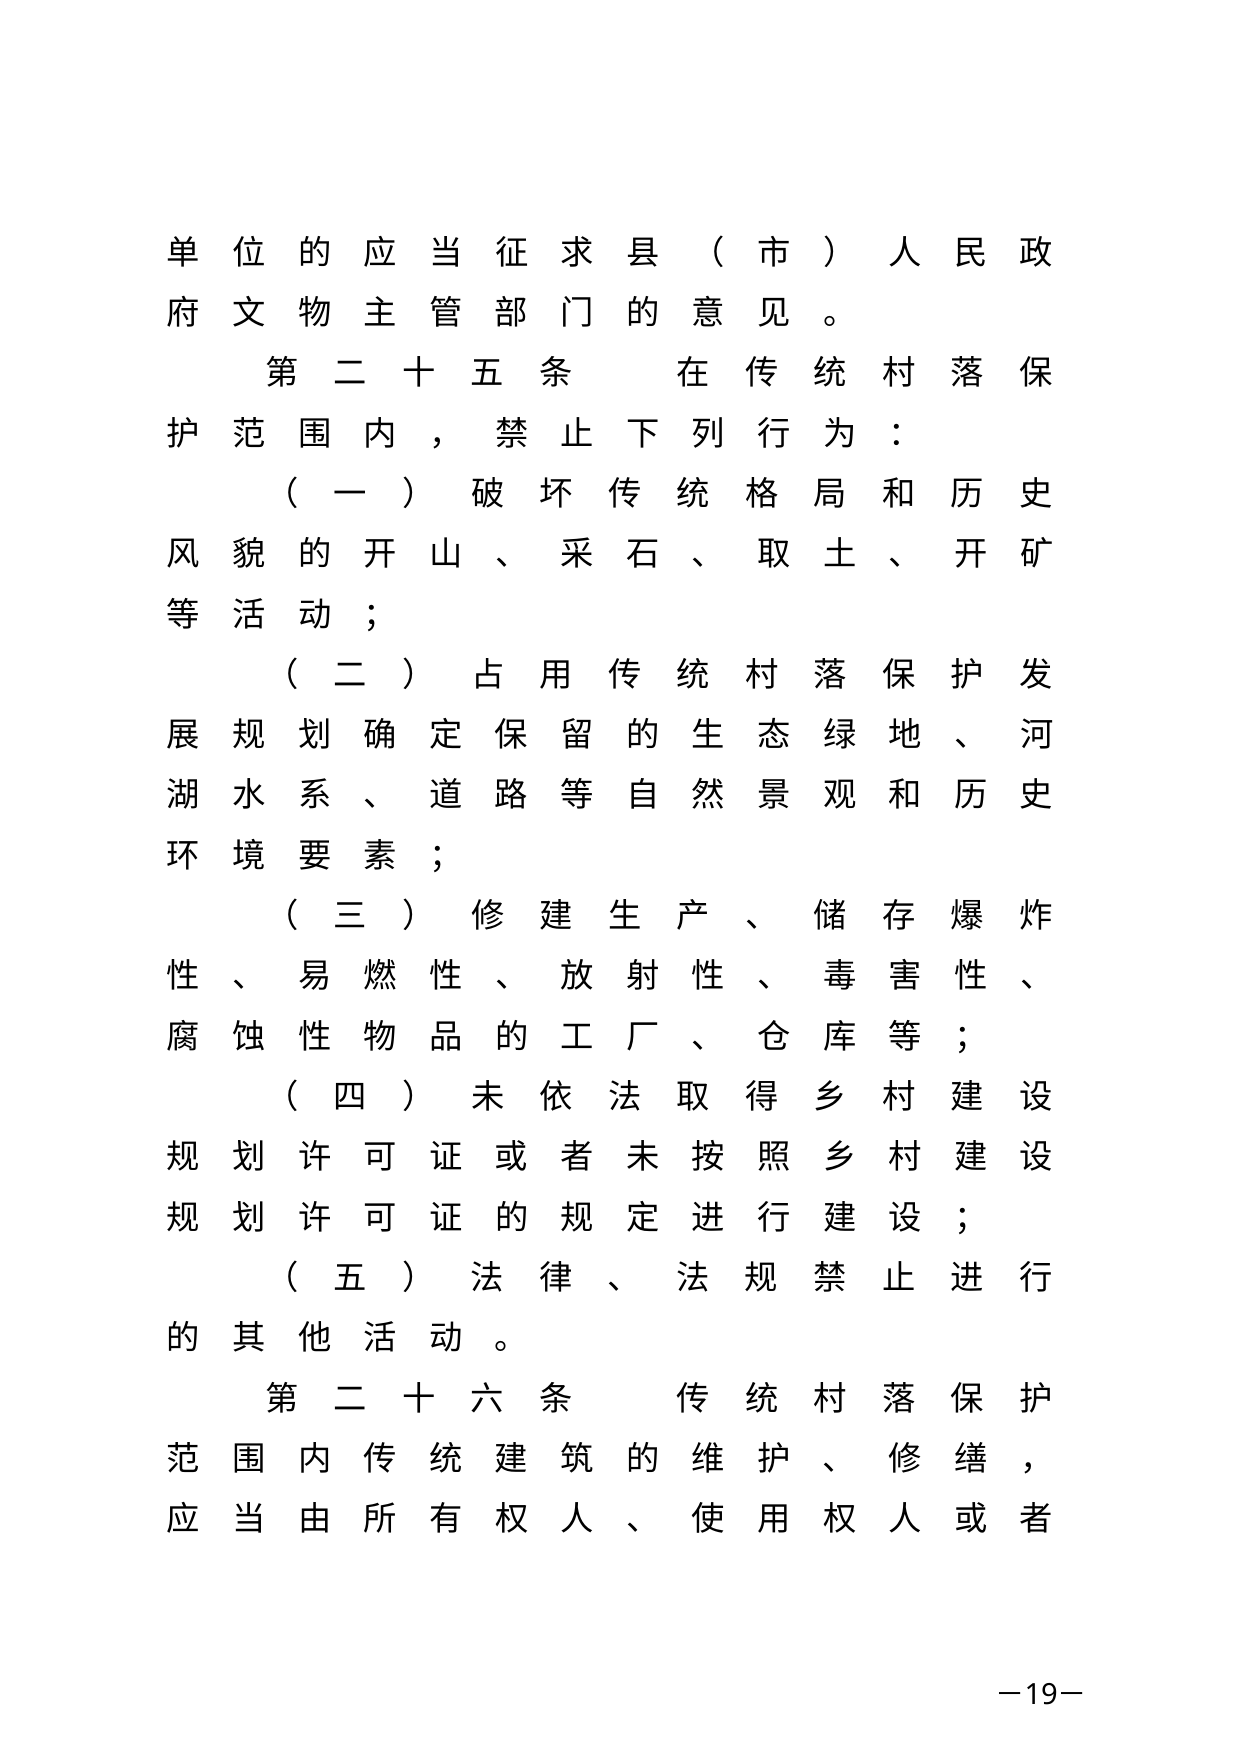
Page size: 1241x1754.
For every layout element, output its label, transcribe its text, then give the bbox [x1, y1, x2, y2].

text （三）修建生产、储存爆炸性、易燃性、放射性、毒害性、腐蚀性物品的工厂、仓库等； [167, 883, 1085, 1064]
text 第二十五条 在传统村落保护范围内，禁止下列行为： [167, 340, 1085, 461]
text （四）未依法取得乡村建设规划许可证或者未按照乡村建设规划许可证的规定进行建设； [167, 1064, 1085, 1245]
text （二）占用传统村落保护发展规划确定保留的生态绿地、河湖水系、道路等自然景观和历史环境要素； [167, 642, 1085, 883]
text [167, 219, 1085, 340]
text （一）破坏传统格局和历史风貌的开山、采石、取土、开矿等活动； [167, 461, 1085, 642]
text （五）法律、法规禁止进行的其他活动。 [167, 1245, 1085, 1365]
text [167, 1365, 1085, 1546]
